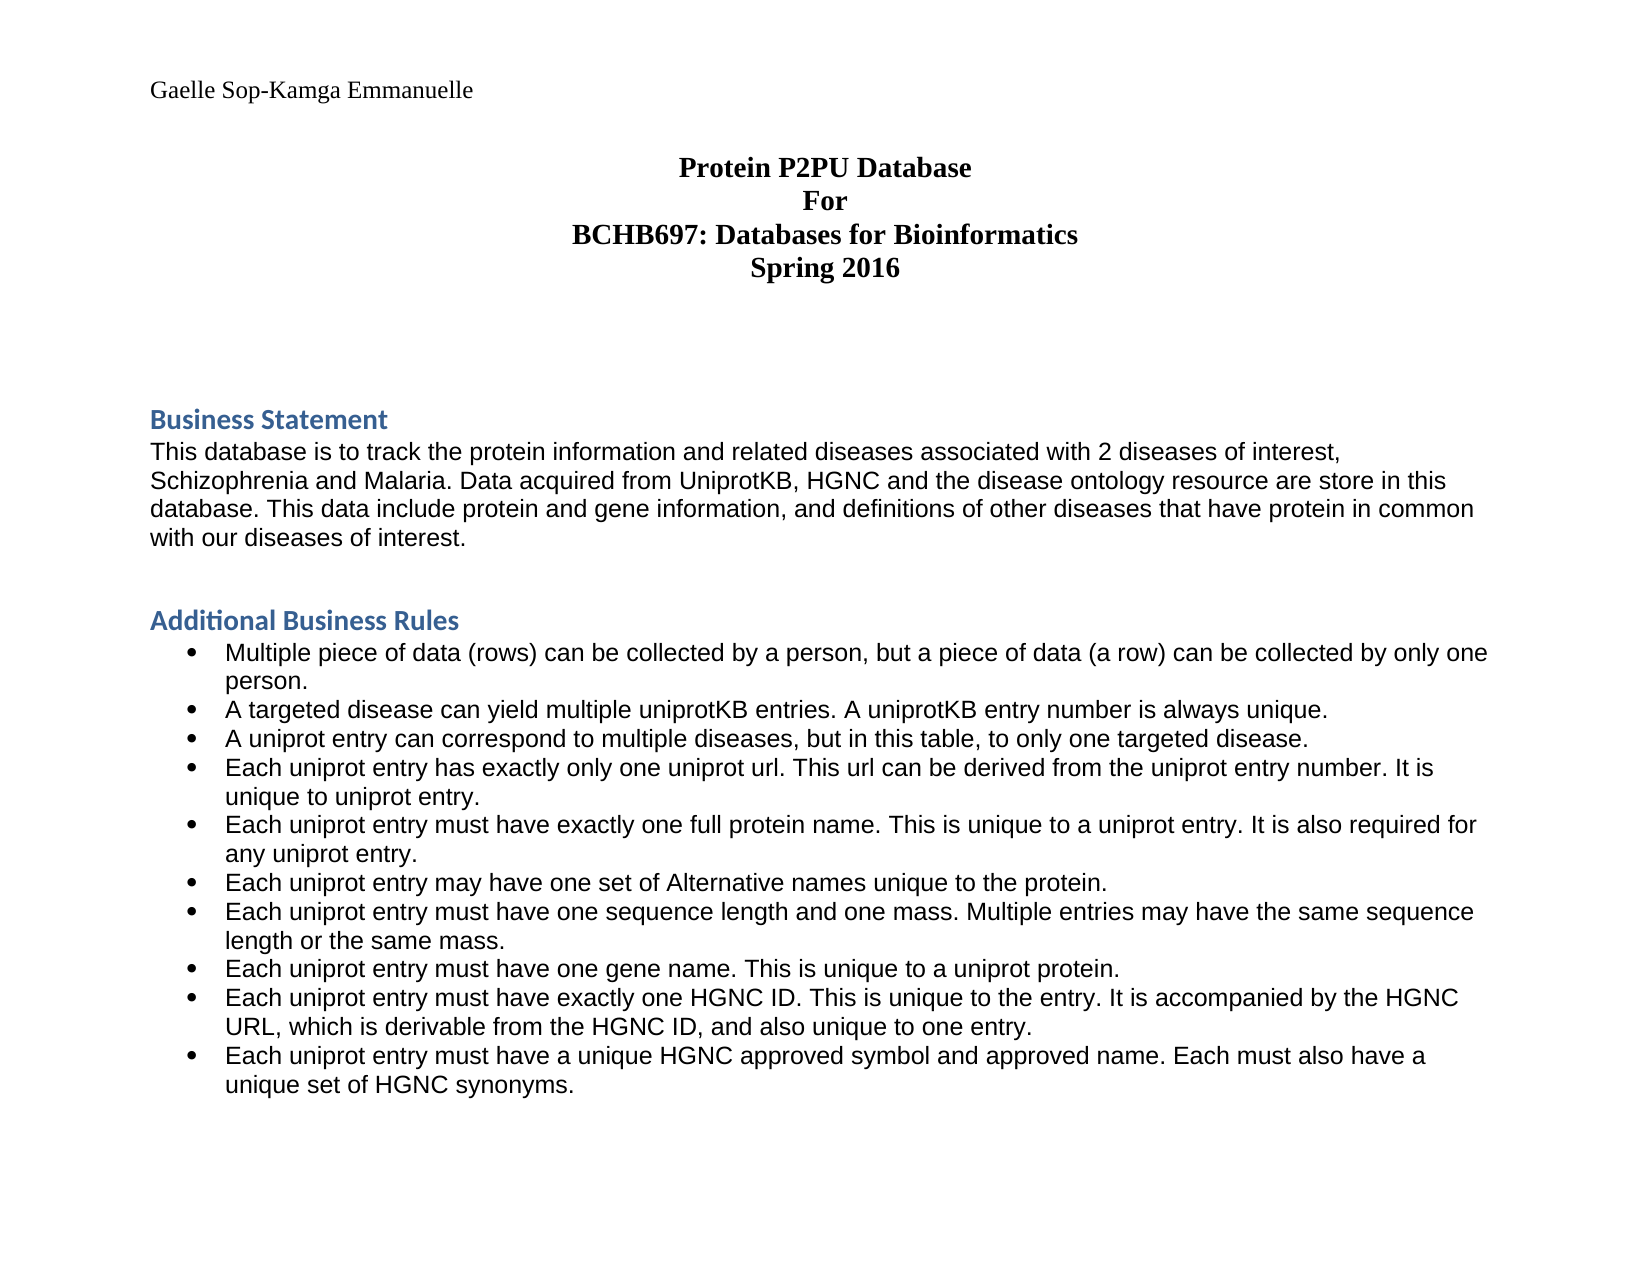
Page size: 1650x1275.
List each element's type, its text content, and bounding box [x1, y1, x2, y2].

list Each uniprot entry may have one set of Alternative names unique to the protein. [187, 868, 1500, 897]
text For [150, 183, 1500, 217]
list Each uniprot entry must have a unique HGNC approved symbol and approved name. Each must also have a unique set of HGNC synonyms. [187, 1041, 1500, 1098]
list A targeted disease can yield multiple uniprotKB entries. A uniprotKB entry number is always unique. [187, 695, 1500, 724]
text Protein P2PU Database [150, 150, 1500, 183]
list Each uniprot entry must have exactly one HGNC ID. This is unique to the entry. It is accompanied by the HGNC URL, which is derivable from the HGNC ID, and also unique to one entry. [187, 983, 1500, 1041]
list Each uniprot entry must have exactly one full protein name. This is unique to a uniprot entry. It is also required for any uniprot entry. [187, 810, 1500, 868]
list Each uniprot entry must have one sequence length and one mass. Multiple entries may have the same sequence length or the same mass. [187, 897, 1500, 954]
list Each uniprot entry must have one gene name. This is unique to a uniprot protein. [187, 954, 1500, 983]
list A uniprot entry can correspond to multiple diseases, but in this table, to only one targeted disease. [187, 724, 1500, 753]
subtitle Business Statement [150, 401, 1500, 437]
text BCHB697: Databases for Bioinformatics [150, 217, 1500, 251]
text This database is to track the protein information and related diseases associated with 2 diseases of interest, Schizophrenia and Malaria. Data acquired from UniprotKB, HGNC and the disease ontology resource are store in this database. This data include protein and gene information, and definitions of other diseases that have protein in common with our diseases of interest. [150, 437, 1500, 552]
list Multiple piece of data (rows) can be collected by a person, but a piece of data (a row) can be collected by only one person. [187, 637, 1500, 695]
text Spring 2016 [150, 251, 1500, 284]
list Each uniprot entry has exactly only one uniprot url. This url can be derived from the uniprot entry number. It is unique to uniprot entry. [187, 753, 1500, 810]
subtitle Additional Business Rules [150, 602, 1500, 637]
